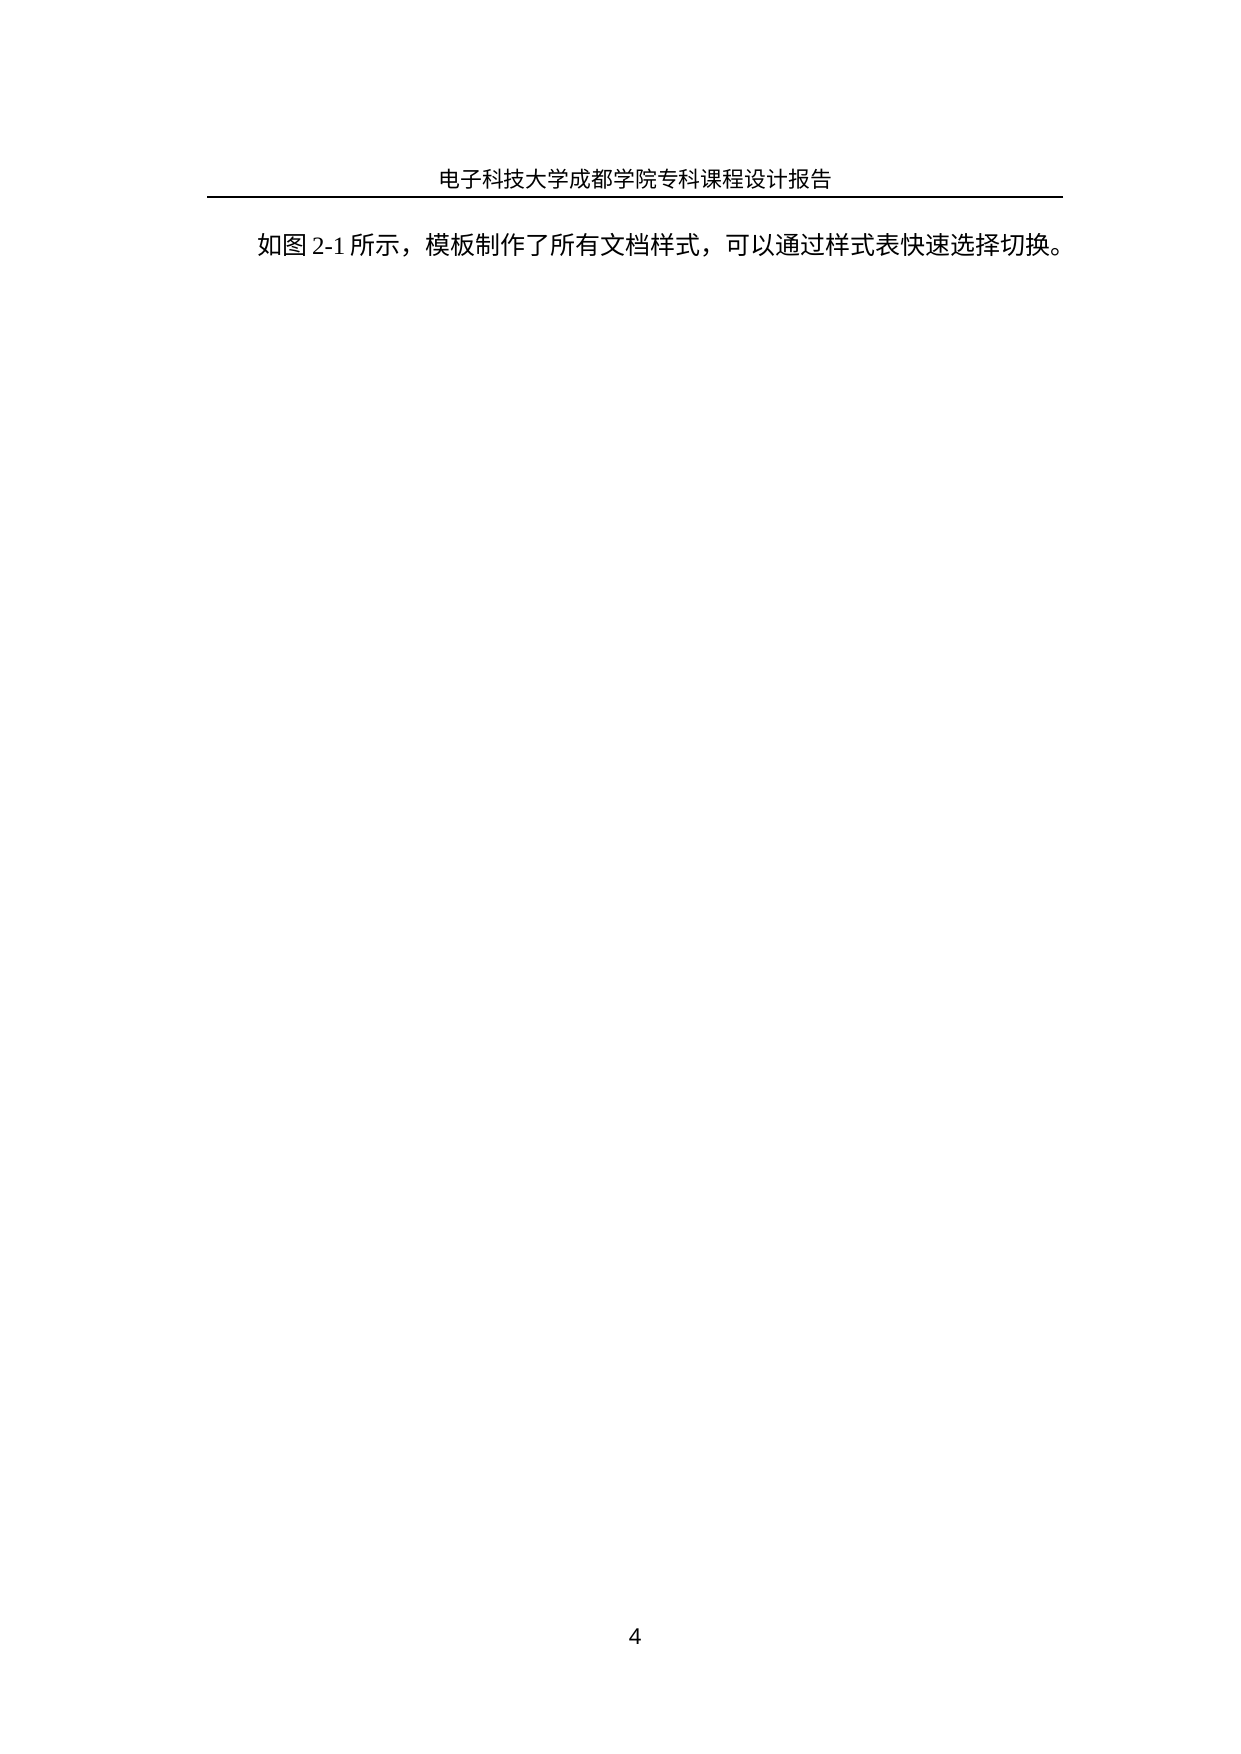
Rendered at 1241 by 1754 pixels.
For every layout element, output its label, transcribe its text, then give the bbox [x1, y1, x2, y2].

text 如图2-1所示，模板制作了所有文档样式，可以通过样式表快速选择切换。 [207, 211, 1063, 276]
